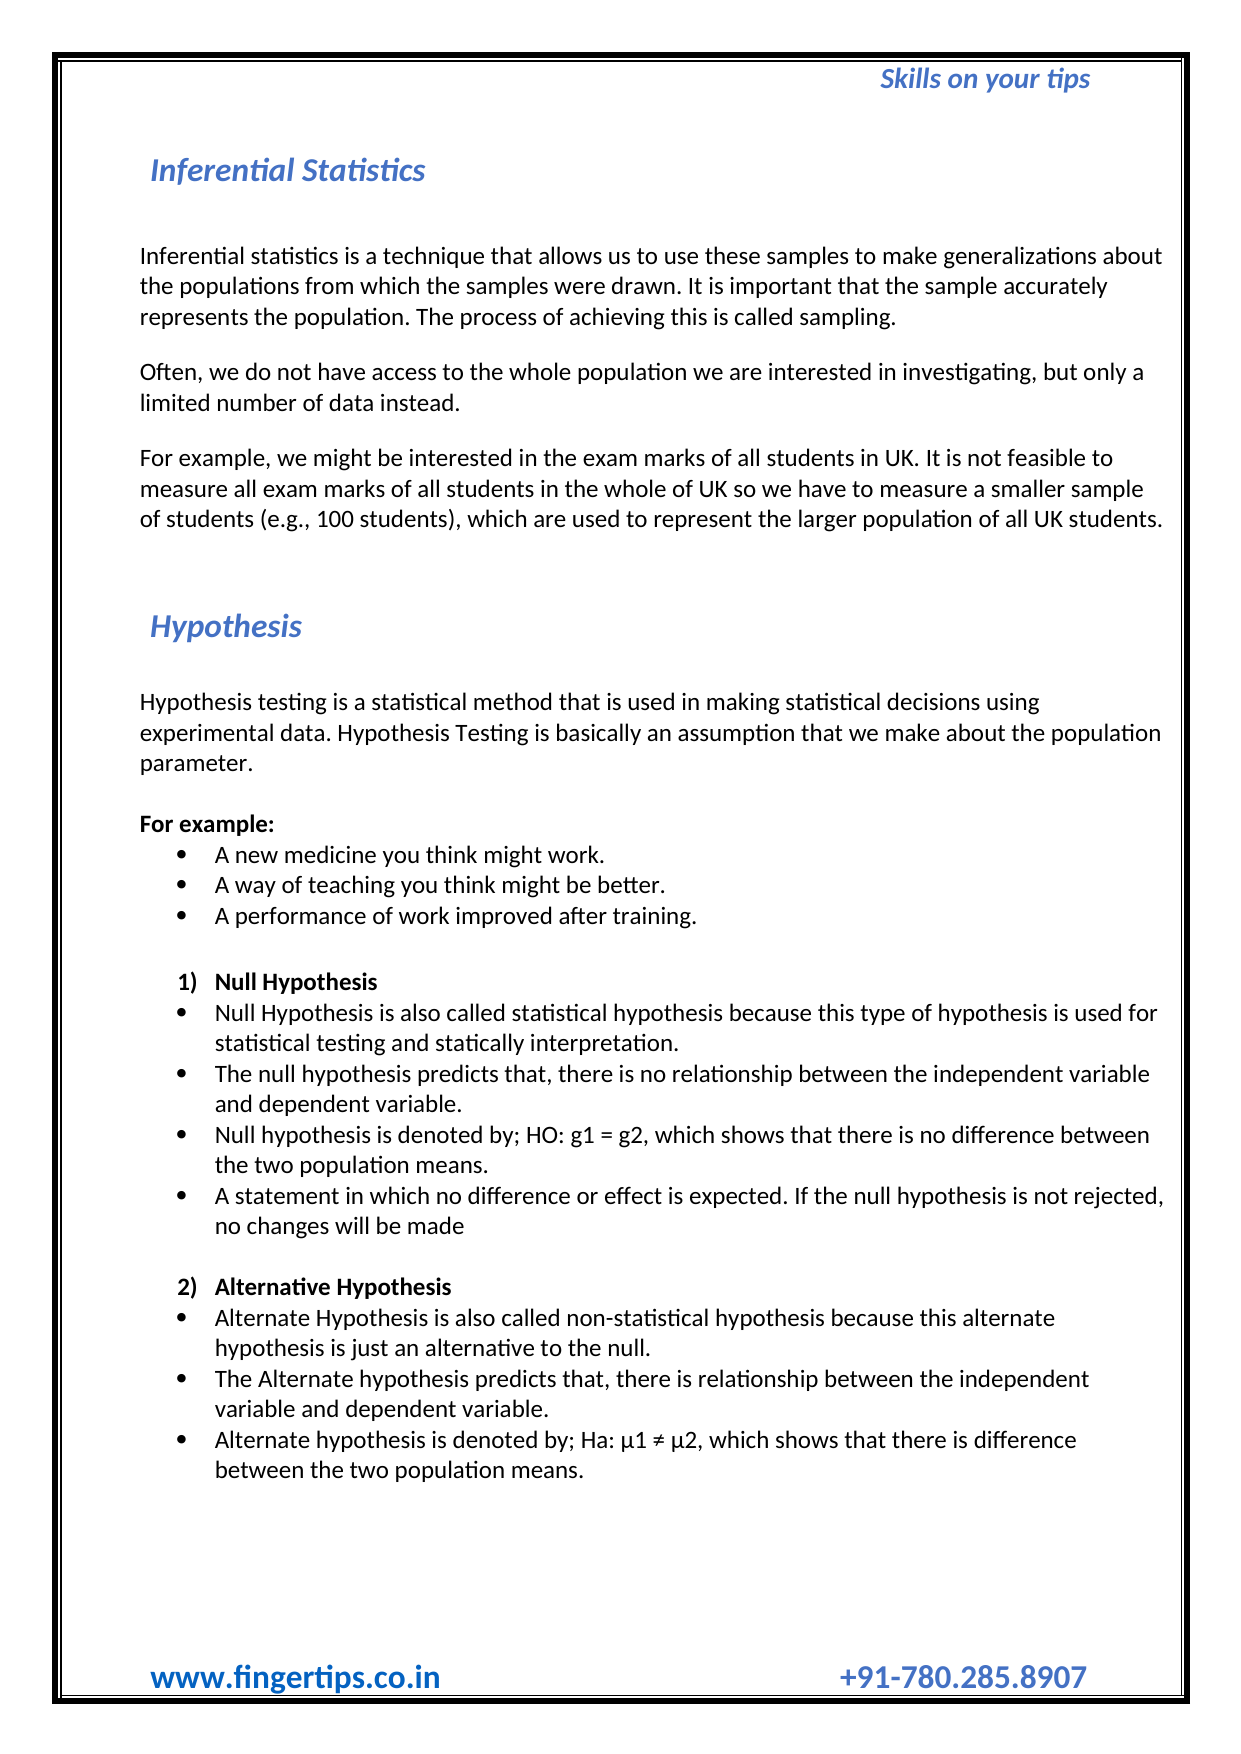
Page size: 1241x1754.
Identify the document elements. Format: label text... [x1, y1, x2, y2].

subtitle Inferential Statistics [150, 149, 1165, 190]
text Often, we do not have access to the whole population we are interested in investigating, but only a limited number of data instead. [139, 356, 1165, 417]
list The null hypothesis predicts that, there is no relationship between the independent variable and dependent variable. [177, 1058, 1165, 1119]
list A new medicine you think might work. [177, 839, 1165, 869]
list A statement in which no difference or effect is expected. If the null hypothesis is not rejected, no changes will be made [177, 1180, 1165, 1241]
list A way of teaching you think might be better. [177, 869, 1165, 900]
list Alternate Hypothesis is also called non-statistical hypothesis because this alternate hypothesis is just an alternative to the null. [177, 1302, 1165, 1363]
list Null Hypothesis [177, 966, 1165, 997]
list Alternate hypothesis is denoted by; Ha: μ1 ≠ μ2, which shows that there is difference between the two population means. [177, 1424, 1165, 1485]
text For example, we might be interested in the exam marks of all students in UK. It is not feasible to measure all exam marks of all students in the whole of UK so we have to measure a smaller sample of students (e.g., 100 students), which are used to represent the larger population of all UK students. [139, 442, 1165, 534]
text Hypothesis testing is a statistical method that is used in making statistical decisions using experimental data. Hypothesis Testing is basically an assumption that we make about the population parameter. [139, 686, 1165, 778]
text Inferential statistics is a technique that allows us to use these samples to make generalizations about the populations from which the samples were drawn. It is important that the sample accurately represents the population. The process of achieving this is called sampling. [139, 240, 1165, 331]
list Alternative Hypothesis [177, 1271, 1165, 1302]
text For example: [139, 808, 1165, 839]
subtitle Hypothesis [150, 605, 1165, 646]
list The Alternate hypothesis predicts that, there is relationship between the independent variable and dependent variable. [177, 1363, 1165, 1424]
list Null Hypothesis is also called statistical hypothesis because this type of hypothesis is used for statistical testing and statically interpretation. [177, 997, 1165, 1058]
list A performance of work improved after training. [177, 900, 1165, 930]
list Null hypothesis is denoted by; HO: g1 = g2, which shows that there is no difference between the two population means. [177, 1119, 1165, 1180]
